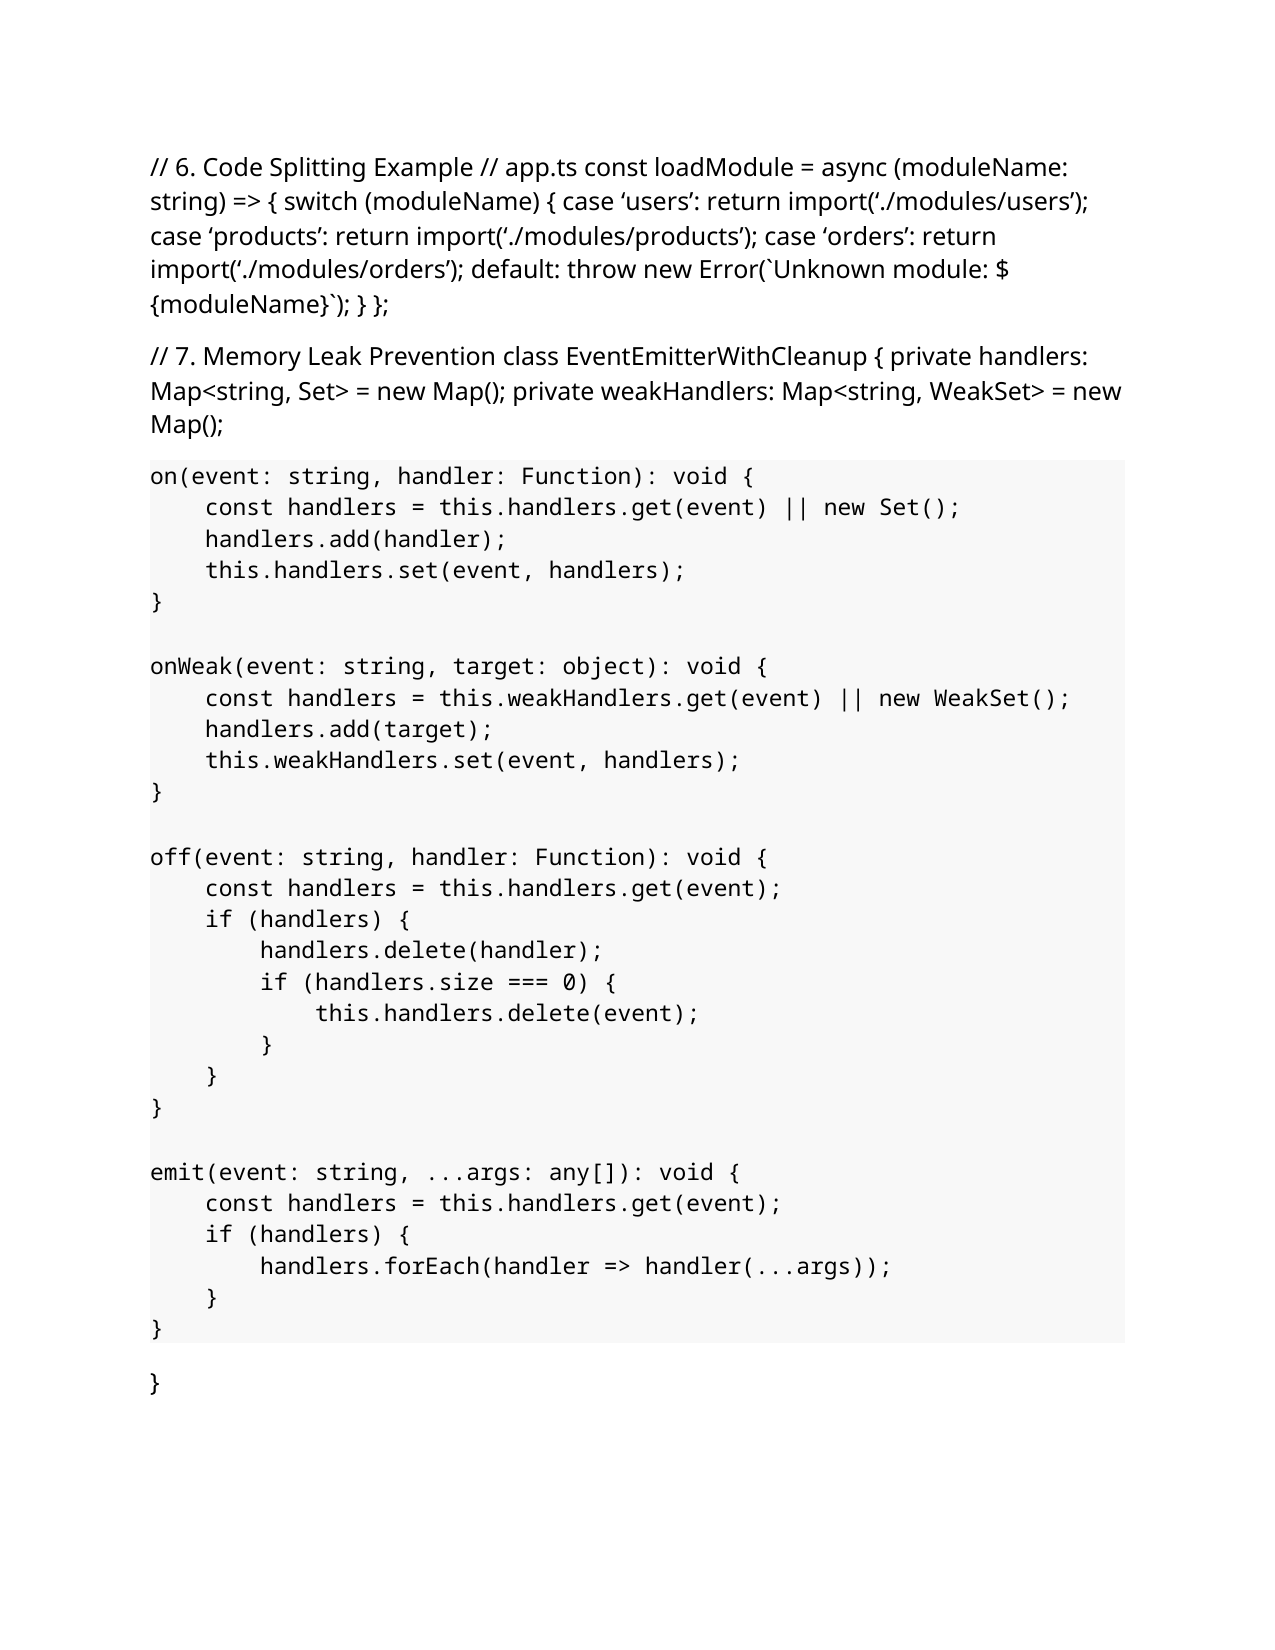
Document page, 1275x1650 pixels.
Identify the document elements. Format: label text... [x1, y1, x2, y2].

text // 7. Memory Leak Prevention class EventEmitterWithCleanup { private handlers: Map<string, Set> = new Map(); private weakHandlers: Map<string, WeakSet> = new Map(); [150, 339, 1125, 441]
text // 6. Code Splitting Example // app.ts const loadModule = async (moduleName: string) => { switch (moduleName) { case ‘users’: return import(‘./modules/users’); case ‘products’: return import(‘./modules/products’); case ‘orders’: return import(‘./modules/orders’); default: throw new Error(`Unknown module: ${moduleName}`); } }; [150, 150, 1125, 320]
text on(event: string, handler: Function): void { const handlers = this.handlers.get(event) || new Set(); handlers.add(handler); this.handlers.set(event, handlers); } onWeak(event: string, target: object): void { const handlers = this.weakHandlers.get(event) || new WeakSet(); handlers.add(target); this.weakHandlers.set(event, handlers); } off(event: string, handler: Function): void { const handlers = this.handlers.get(event); if (handlers) { handlers.delete(handler); if (handlers.size === 0) { this.handlers.delete(event); } } } emit(event: string, ...args: any[]): void { const handlers = this.handlers.get(event); if (handlers) { handlers.forEach(handler => handler(...args)); } } [150, 460, 1125, 1343]
text } [150, 1364, 1125, 1398]
